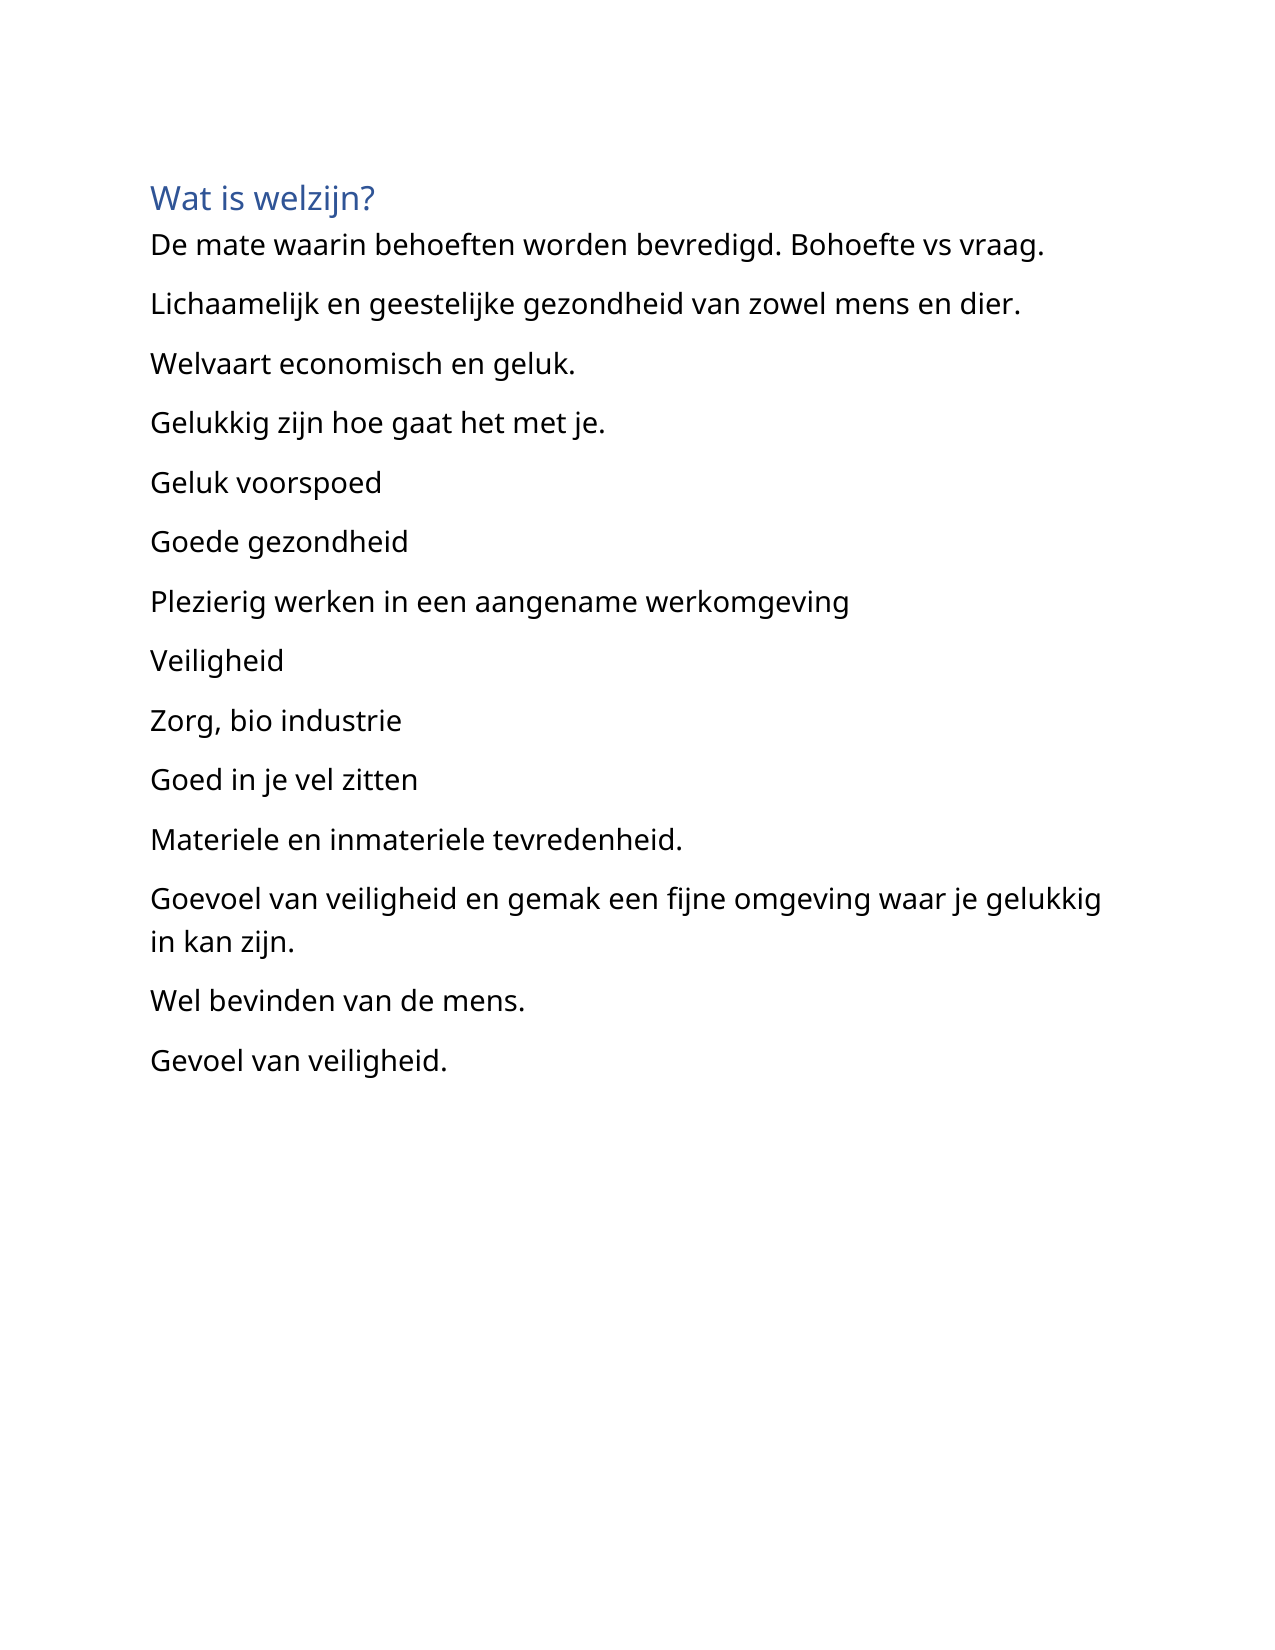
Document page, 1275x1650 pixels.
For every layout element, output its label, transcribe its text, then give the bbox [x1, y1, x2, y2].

text Materiele en inmateriele tevredenheid. [150, 819, 1125, 858]
text Goede gezondheid [150, 521, 1125, 561]
text Veiligheid [150, 640, 1125, 680]
text Gelukkig zijn hoe gaat het met je. [150, 402, 1125, 442]
text Goevoel van veiligheid en gemak een fijne omgeving waar je gelukkig in kan zijn. [150, 878, 1125, 961]
text Plezierig werken in een aangename werkomgeving [150, 581, 1125, 621]
text De mate waarin behoeften worden bevredigd. Bohoefte vs vraag. [150, 224, 1125, 264]
text Geluk voorspoed [150, 462, 1125, 502]
text Goed in je vel zitten [150, 759, 1125, 799]
text Wel bevinden van de mens. [150, 981, 1125, 1020]
text Zorg, bio industrie [150, 700, 1125, 739]
text Gevoel van veiligheid. [150, 1040, 1125, 1080]
text Welvaart economisch en geluk. [150, 343, 1125, 383]
subtitle Wat is welzijn? [150, 175, 1125, 220]
text Lichaamelijk en geestelijke gezondheid van zowel mens en dier. [150, 283, 1125, 323]
